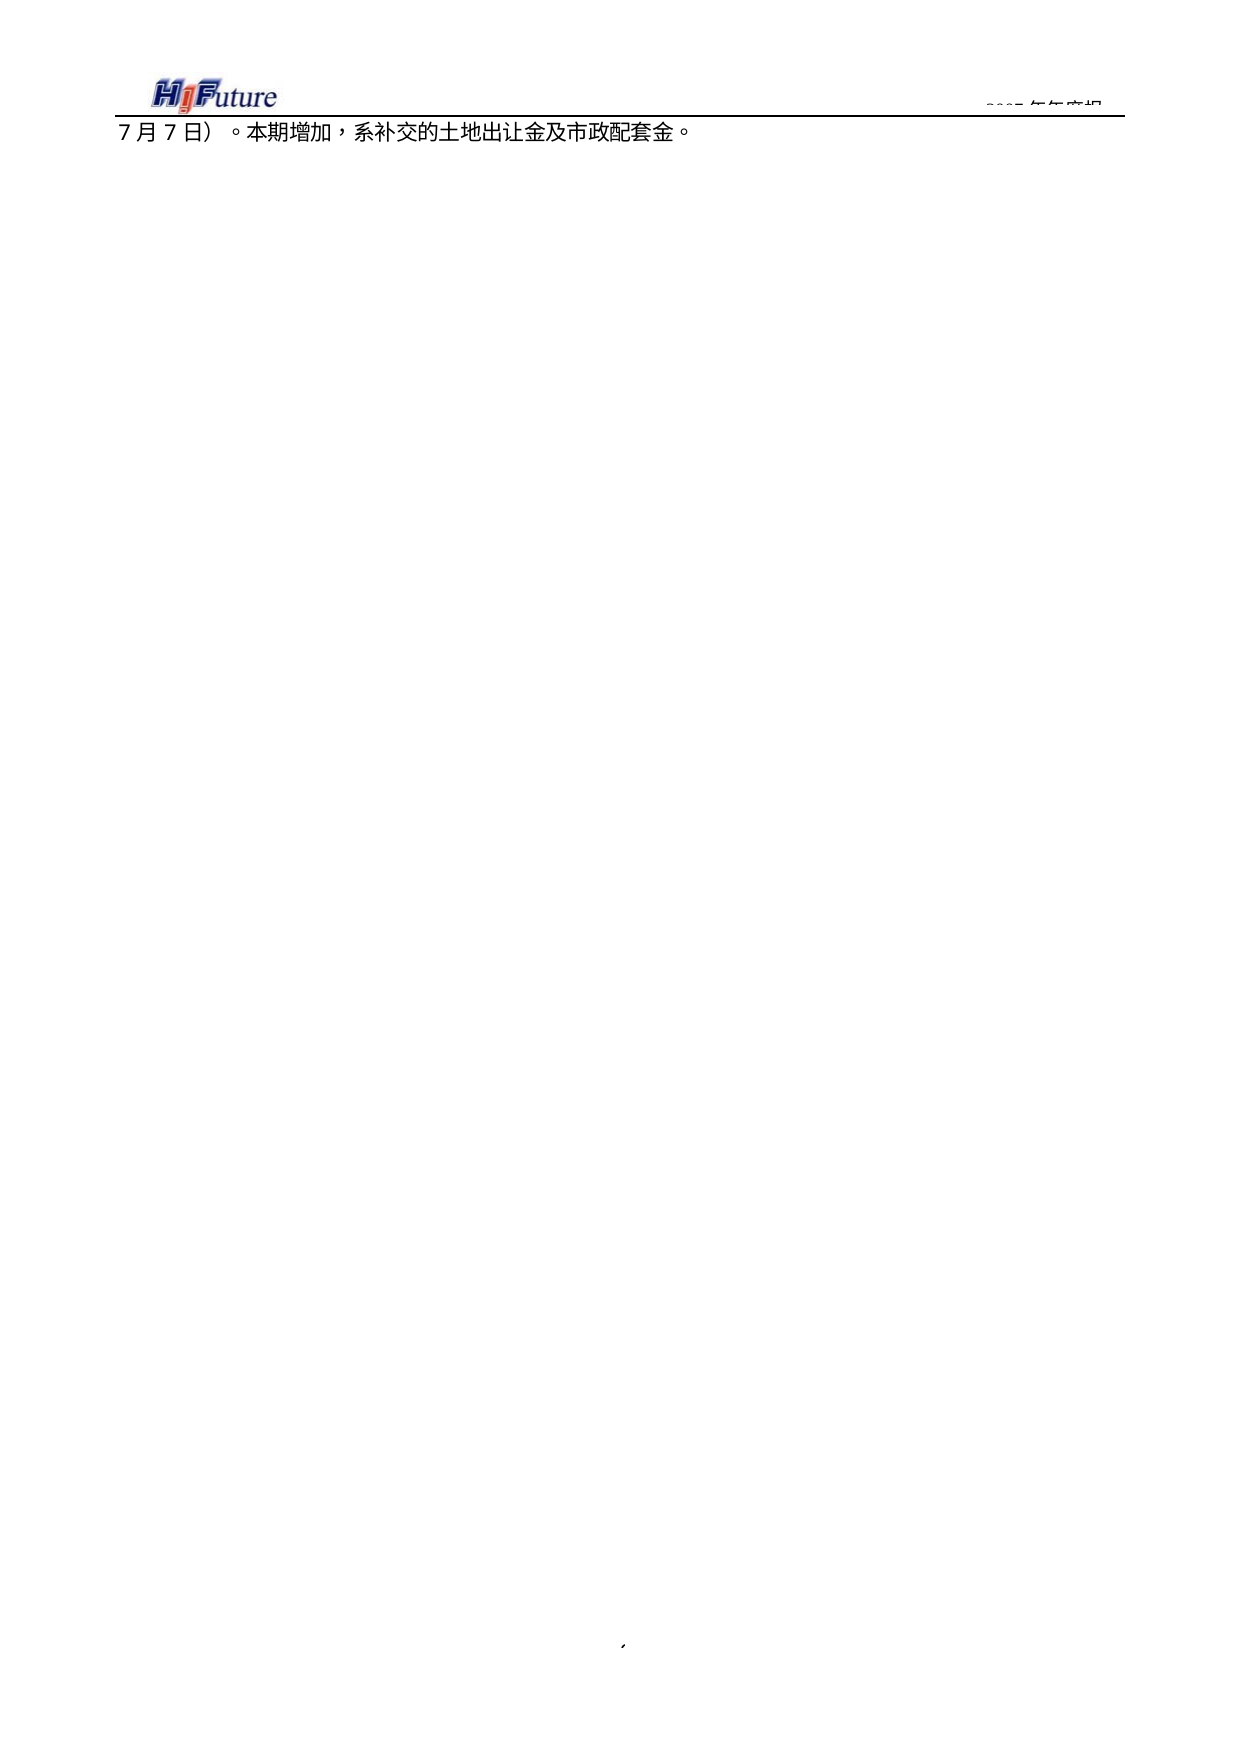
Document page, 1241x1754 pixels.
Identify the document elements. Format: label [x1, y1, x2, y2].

picture [131, 72, 293, 115]
text [118, 117, 1115, 146]
